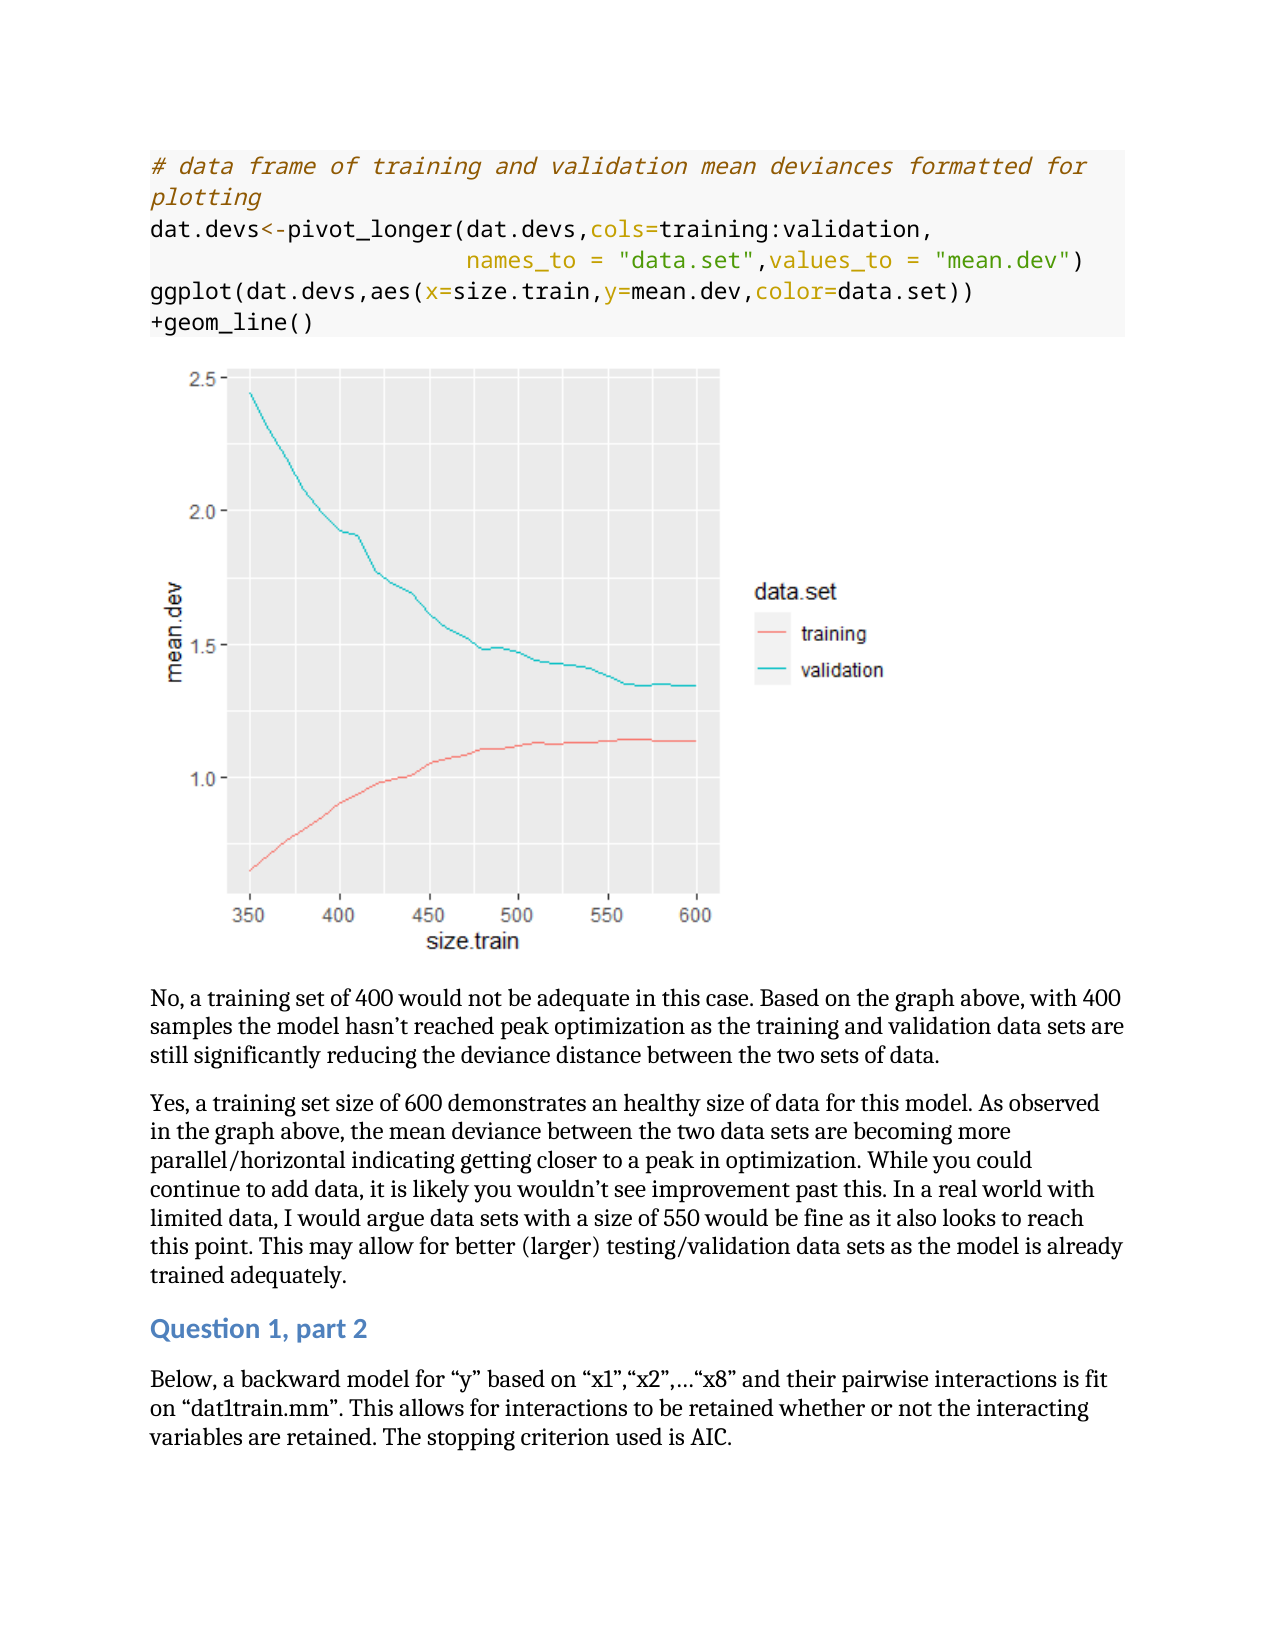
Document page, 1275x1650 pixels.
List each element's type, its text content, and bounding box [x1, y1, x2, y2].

text No, a training set of 400 would not be adequate in this case. Based on the graph above, with 400 samples the model hasn’t reached peak optimization as the training and validation data sets are still significantly reducing the deviance distance between the two sets of data. [150, 983, 1125, 1070]
picture [150, 358, 908, 965]
text Yes, a training set size of 600 demonstrates an healthy size of data for this model. As observed in the graph above, the mean deviance between the two data sets are becoming more parallel/horizontal indicating getting closer to a peak in optimization. While you could continue to add data, it is likely you wouldn’t see improvement past this. In a real world with limited data, I would argue data sets with a size of 550 would be fine as it also looks to reach this point. This may allow for better (larger) testing/validation data sets as the model is already trained adequately. [150, 1088, 1125, 1290]
text Below, a backward model for “y” based on “x1”,“x2”,…“x8” and their pairwise interactions is fit on “dat1train.mm”. This allows for interactions to be retained whether or not the interacting variables are retained. The stopping criterion used is AIC. [150, 1365, 1125, 1451]
subtitle Question 1, part 2 [150, 1311, 1125, 1346]
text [150, 150, 1125, 337]
